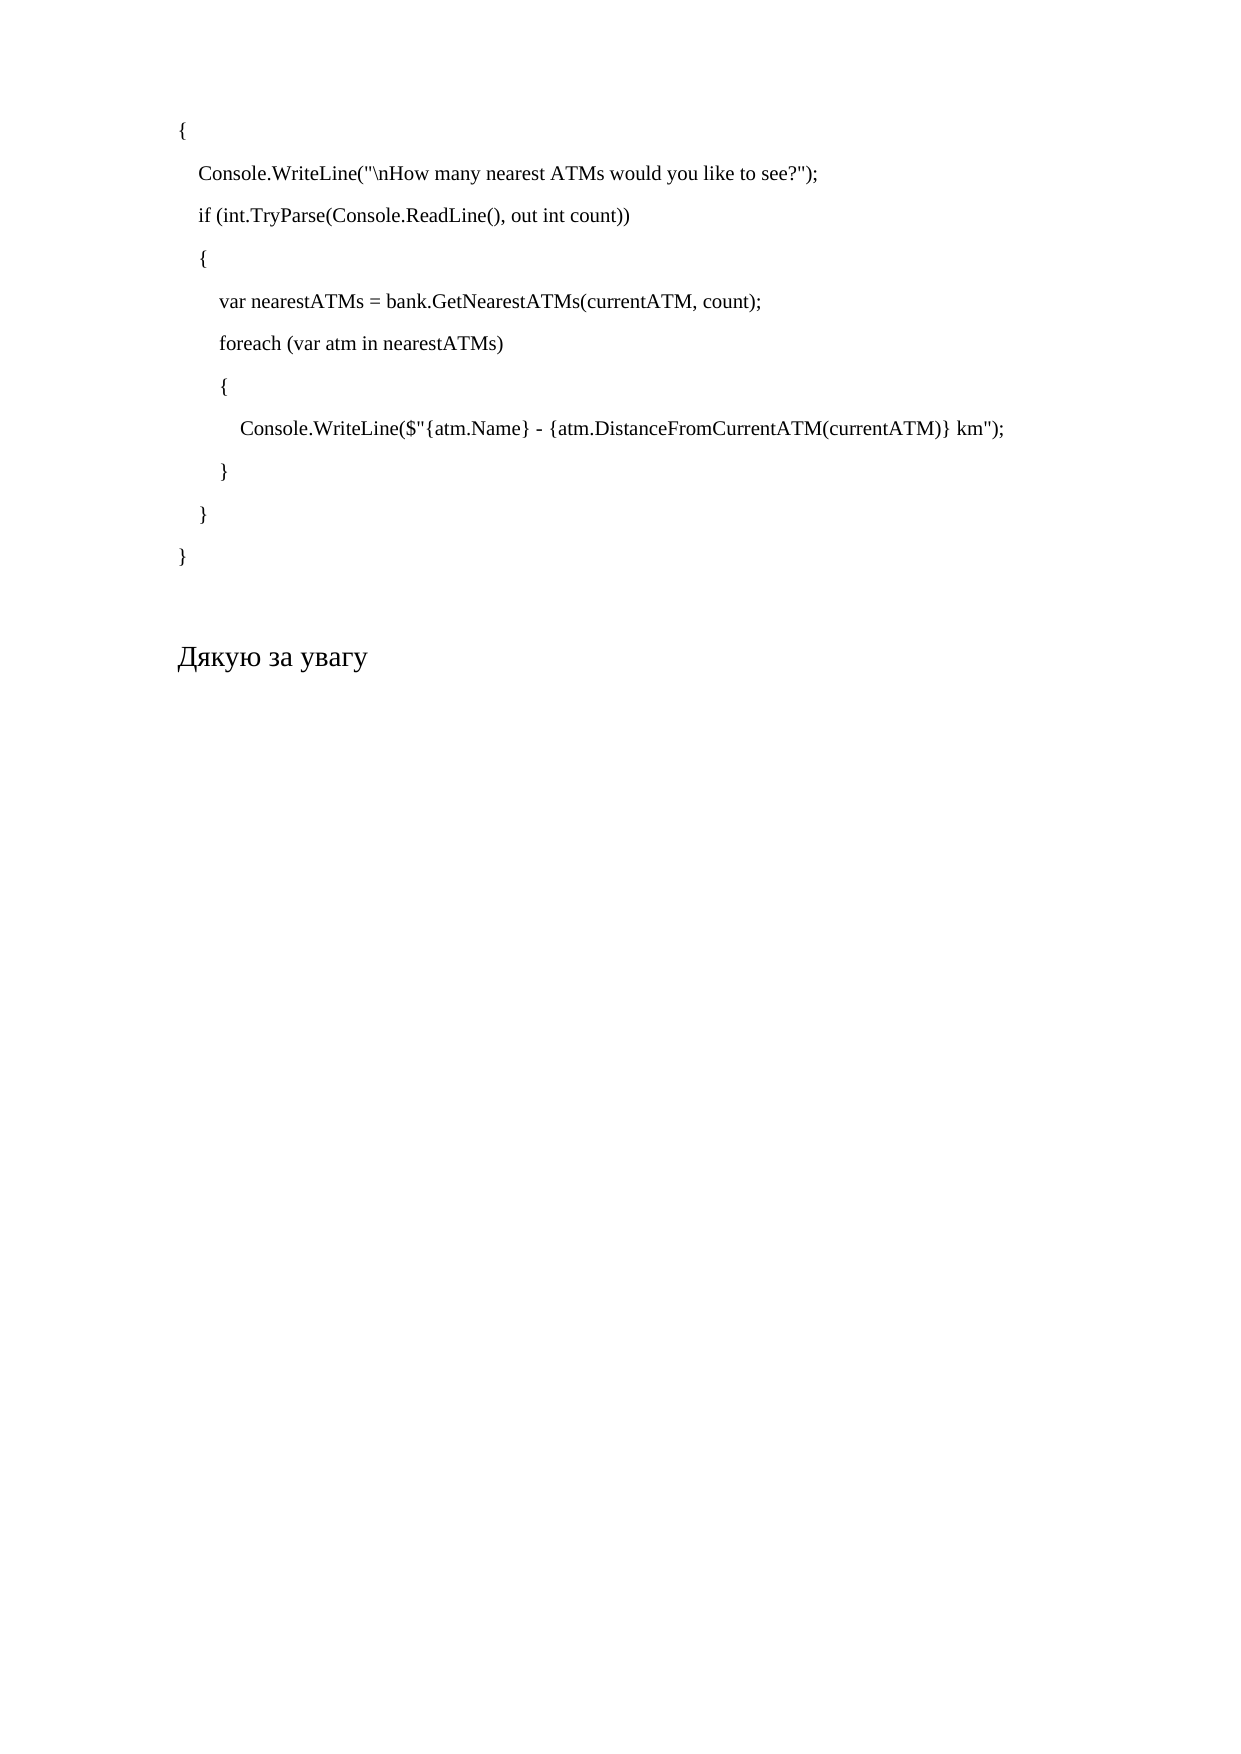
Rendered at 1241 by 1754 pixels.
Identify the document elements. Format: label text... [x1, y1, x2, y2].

text Console.WriteLine("\nHow many nearest ATMs would you like to see?"); [177, 161, 1152, 185]
text { [177, 118, 1152, 142]
text if (int.TryParse(Console.ReadLine(), out int count)) [177, 203, 1152, 227]
text } [177, 459, 1152, 483]
text Дякую за увагу [177, 639, 1152, 673]
text { [177, 374, 1152, 398]
text } [177, 544, 1152, 568]
text { [177, 246, 1152, 270]
text } [177, 502, 1152, 526]
text Console.WriteLine($"{atm.Name} - {atm.DistanceFromCurrentATM(currentATM)} km"); [177, 416, 1152, 440]
text var nearestATMs = bank.GetNearestATMs(currentATM, count); [177, 288, 1152, 313]
text foreach (var atm in nearestATMs) [177, 331, 1152, 355]
